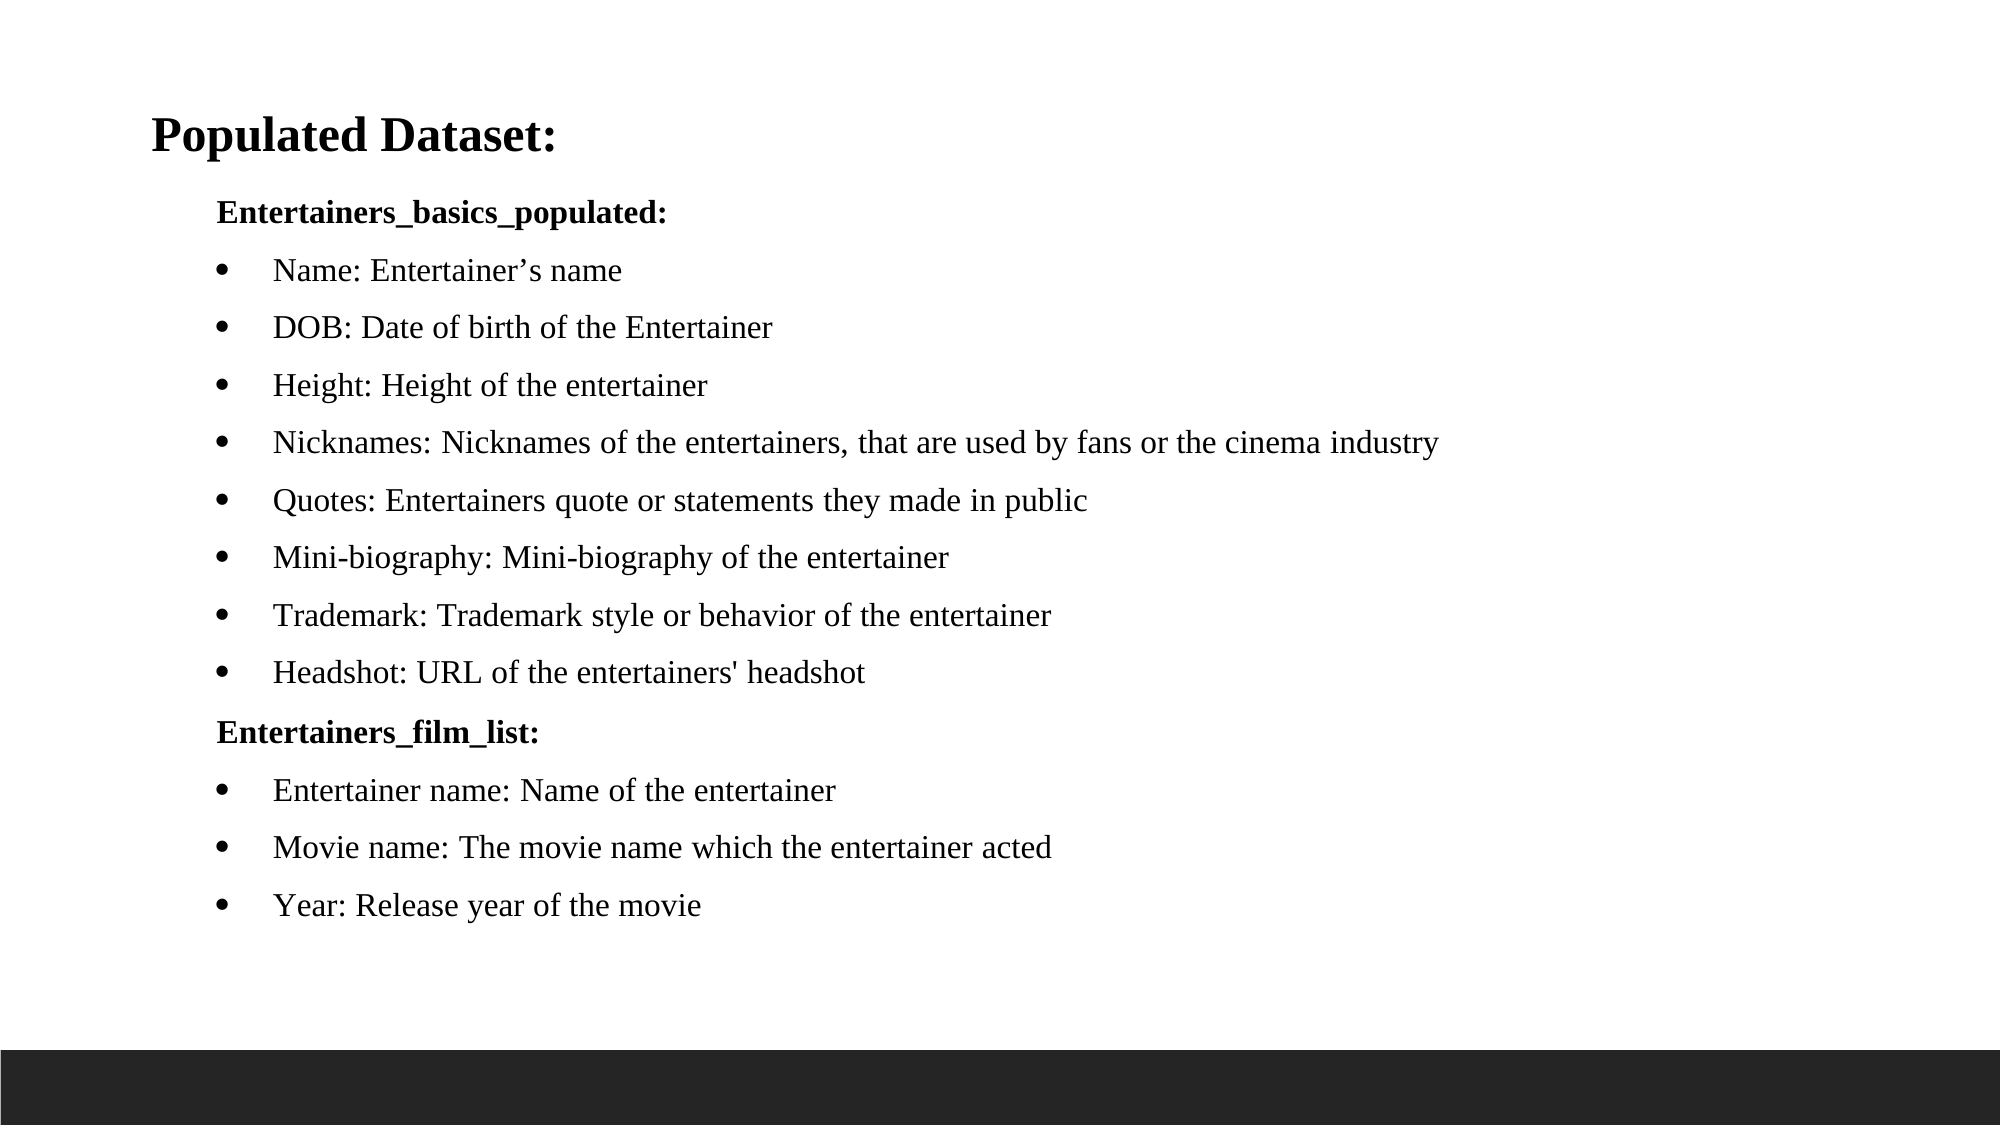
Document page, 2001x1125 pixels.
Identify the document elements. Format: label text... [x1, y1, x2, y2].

text Populated Dataset: [151, 104, 1910, 162]
list Year: Release year of the movie [216, 885, 1910, 923]
list Movie name: The movie name which the entertainer acted [216, 828, 1910, 866]
text Entertainers_basics_populated: [216, 192, 1910, 231]
list DOB: Date of birth of the Entertainer [216, 308, 1910, 346]
list Headshot: URL of the entertainers' headshot [216, 653, 1910, 691]
list Entertainer name: Name of the entertainer [216, 770, 1910, 808]
list Trademark: Trademark style or behavior of the entertainer [216, 595, 1910, 633]
list Height: Height of the entertainer [216, 365, 1910, 403]
list Mini-biography: Mini-biography of the entertainer [216, 538, 1910, 576]
list Name: Entertainer’s name [216, 250, 1910, 288]
text Entertainers_film_list: [216, 712, 1910, 751]
list Nicknames: Nicknames of the entertainers, that are used by fans or the cinema industry [216, 423, 1910, 461]
list Quotes: Entertainers quote or statements they made in public [216, 480, 1910, 518]
